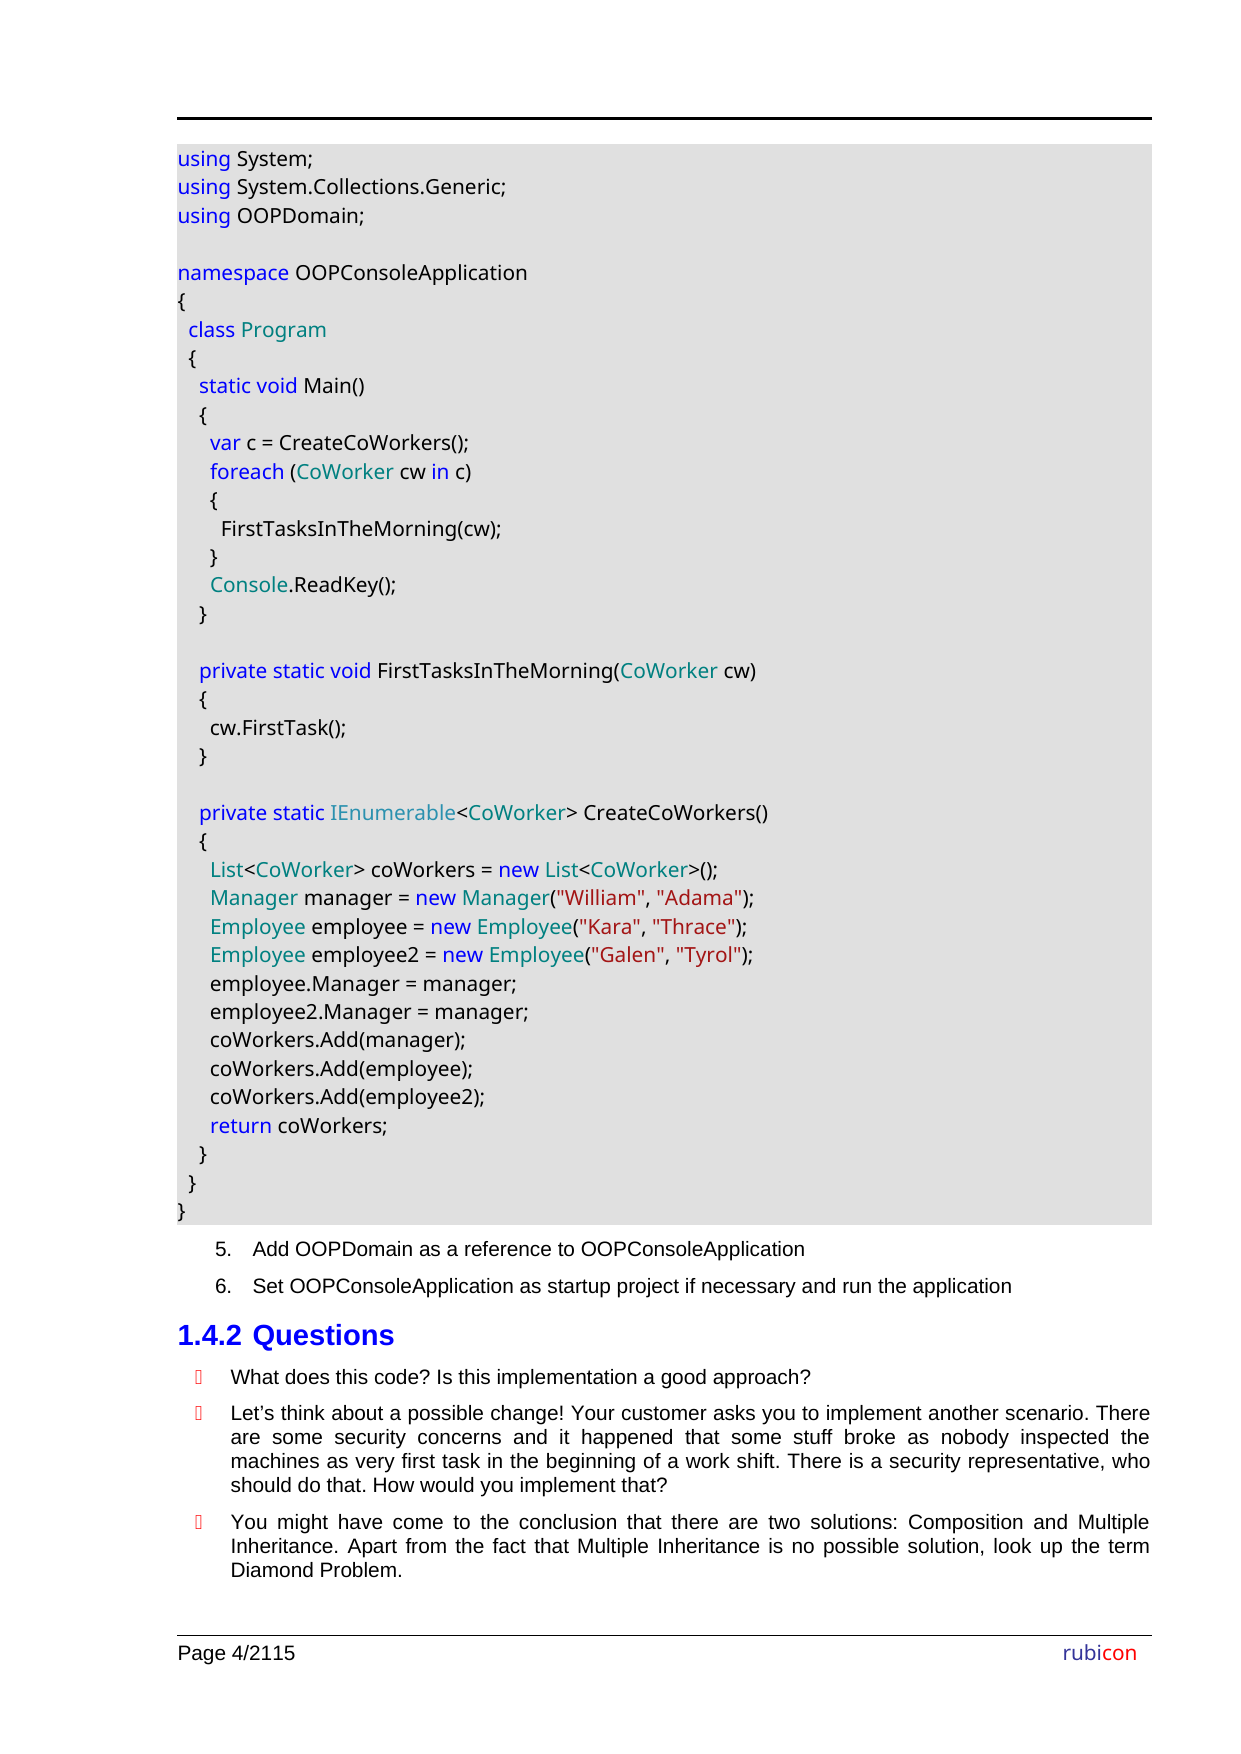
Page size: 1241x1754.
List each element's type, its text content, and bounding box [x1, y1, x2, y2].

text } [177, 542, 1152, 571]
list Set OOPConsoleApplication as startup project if necessary and run the application [215, 1274, 1152, 1298]
text coWorkers.Add(employee2); [177, 1082, 1152, 1111]
text using System; [177, 144, 1152, 172]
text employee2.Manager = manager; [177, 997, 1152, 1026]
text You might have come to the conclusion that there are two solutions: Composition and Multiple Inheritance. Apart from the fact that Multiple Inheritance is no possible solution, look up the term Diamond Problem. [195, 1509, 1152, 1581]
text class Program [177, 315, 1152, 343]
text { [177, 400, 1152, 428]
text } [177, 1196, 1152, 1225]
text } [177, 1168, 1152, 1196]
text private static IEnumerable<CoWorker> CreateCoWorkers() [177, 798, 1152, 827]
text { [177, 286, 1152, 315]
text List<CoWorker> coWorkers = new List<CoWorker>(); [177, 855, 1152, 883]
text foreach (CoWorker cw in c) [177, 457, 1152, 485]
text { [177, 485, 1152, 514]
text What does this code? Is this implementation a good approach? [195, 1364, 1152, 1388]
text static void Main() [177, 372, 1152, 400]
text var c = CreateCoWorkers(); [177, 428, 1152, 457]
list Add OOPDomain as a reference to OOPConsoleApplication [215, 1237, 1152, 1261]
text Employee employee = new Employee("Kara", "Thrace"); [177, 912, 1152, 940]
text using System.Collections.Generic; [177, 172, 1152, 201]
text FirstTasksInTheMorning(cw); [177, 514, 1152, 542]
text { [177, 343, 1152, 372]
text private static void FirstTasksInTheMorning(CoWorker cw) [177, 656, 1152, 684]
text Let’s think about a possible change! Your customer asks you to implement another scenario. There are some security concerns and it happened that some stuff broke as nobody inspected the machines as very first task in the beginning of a work shift. There is a security representative, who should do that. How would you implement that? [195, 1401, 1152, 1497]
text { [177, 827, 1152, 855]
text Console.ReadKey(); [177, 571, 1152, 599]
text } [177, 741, 1152, 770]
text namespace OOPConsoleApplication [177, 258, 1152, 286]
text Manager manager = new Manager("William", "Adama"); [177, 883, 1152, 912]
subtitle Questions [177, 1318, 1152, 1352]
text using OOPDomain; [177, 201, 1152, 229]
text Employee employee2 = new Employee("Galen", "Tyrol"); [177, 940, 1152, 969]
text coWorkers.Add(employee); [177, 1054, 1152, 1082]
text { [177, 684, 1152, 713]
text return coWorkers; [177, 1111, 1152, 1139]
text } [177, 599, 1152, 627]
text employee.Manager = manager; [177, 969, 1152, 997]
text } [177, 1139, 1152, 1168]
text cw.FirstTask(); [177, 713, 1152, 741]
text coWorkers.Add(manager); [177, 1026, 1152, 1054]
